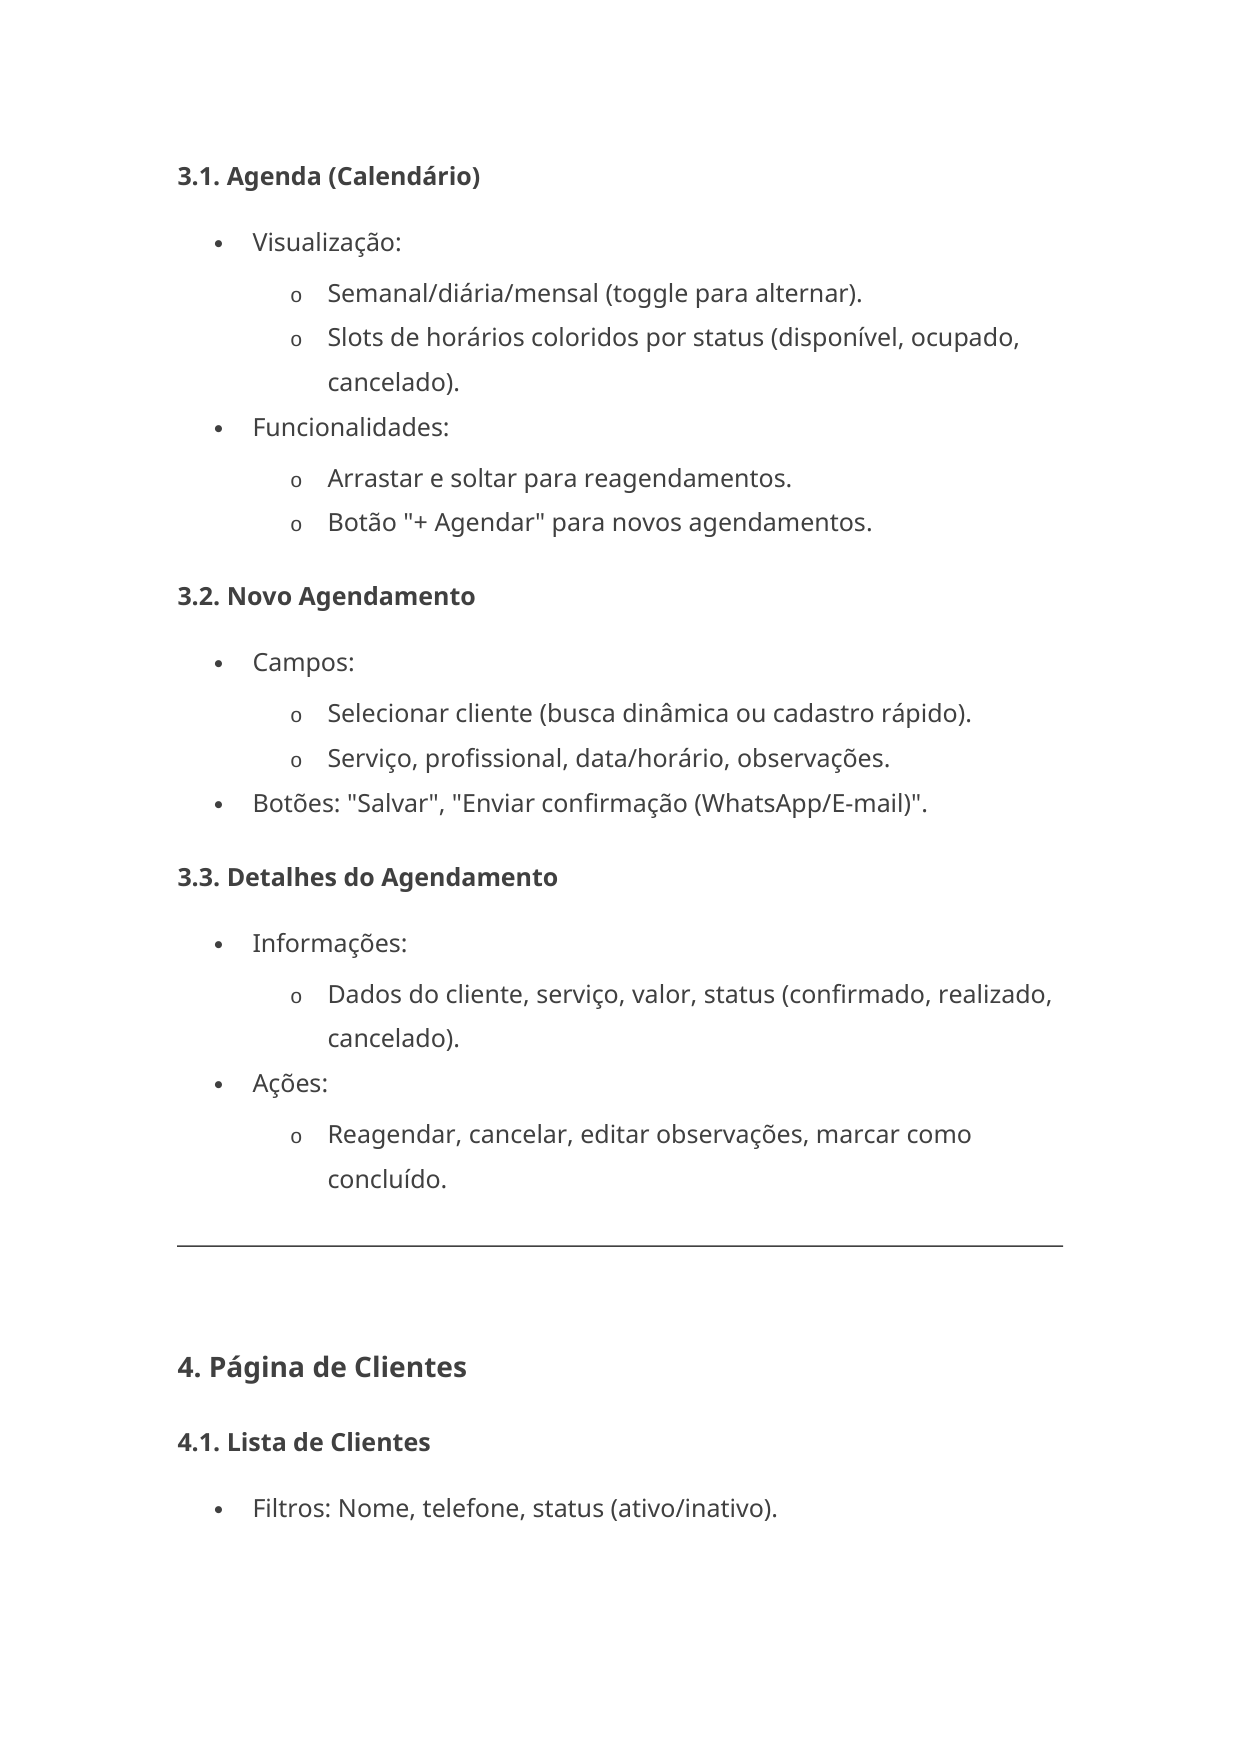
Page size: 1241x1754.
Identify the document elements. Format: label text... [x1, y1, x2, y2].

text 3.3. Detalhes do Agendamento [177, 848, 1063, 893]
list Funcionalidades: [215, 399, 1063, 443]
list Serviço, profissional, data/horário, observações. [290, 730, 1063, 775]
list Dados do cliente, serviço, valor, status (confirmado, realizado, cancelado). [290, 966, 1063, 1055]
list Semanal/diária/mensal (toggle para alternar). [290, 265, 1063, 309]
list Campos: [215, 634, 1063, 679]
list Botões: "Salvar", "Enviar confirmação (WhatsApp/E-mail)". [215, 775, 1063, 819]
list Informações: [215, 915, 1063, 959]
list Selecionar cliente (busca dinâmica ou cadastro rápido). [290, 685, 1063, 730]
text 3.2. Novo Agendamento [177, 568, 1063, 613]
list Slots de horários coloridos por status (disponível, ocupado, cancelado). [290, 309, 1063, 399]
list Botão "+ Agendar" para novos agendamentos. [290, 494, 1063, 539]
text 4. Página de Clientes [177, 1347, 1063, 1385]
list Visualização: [215, 214, 1063, 258]
list Filtros: Nome, telefone, status (ativo/inativo). [215, 1480, 1063, 1525]
list Arrastar e soltar para reagendamentos. [290, 450, 1063, 494]
list Reagendar, cancelar, editar observações, marcar como concluído. [290, 1106, 1063, 1195]
text 4.1. Lista de Clientes [177, 1414, 1063, 1458]
list Ações: [215, 1055, 1063, 1100]
text 3.1. Agenda (Calendário) [177, 148, 1063, 192]
